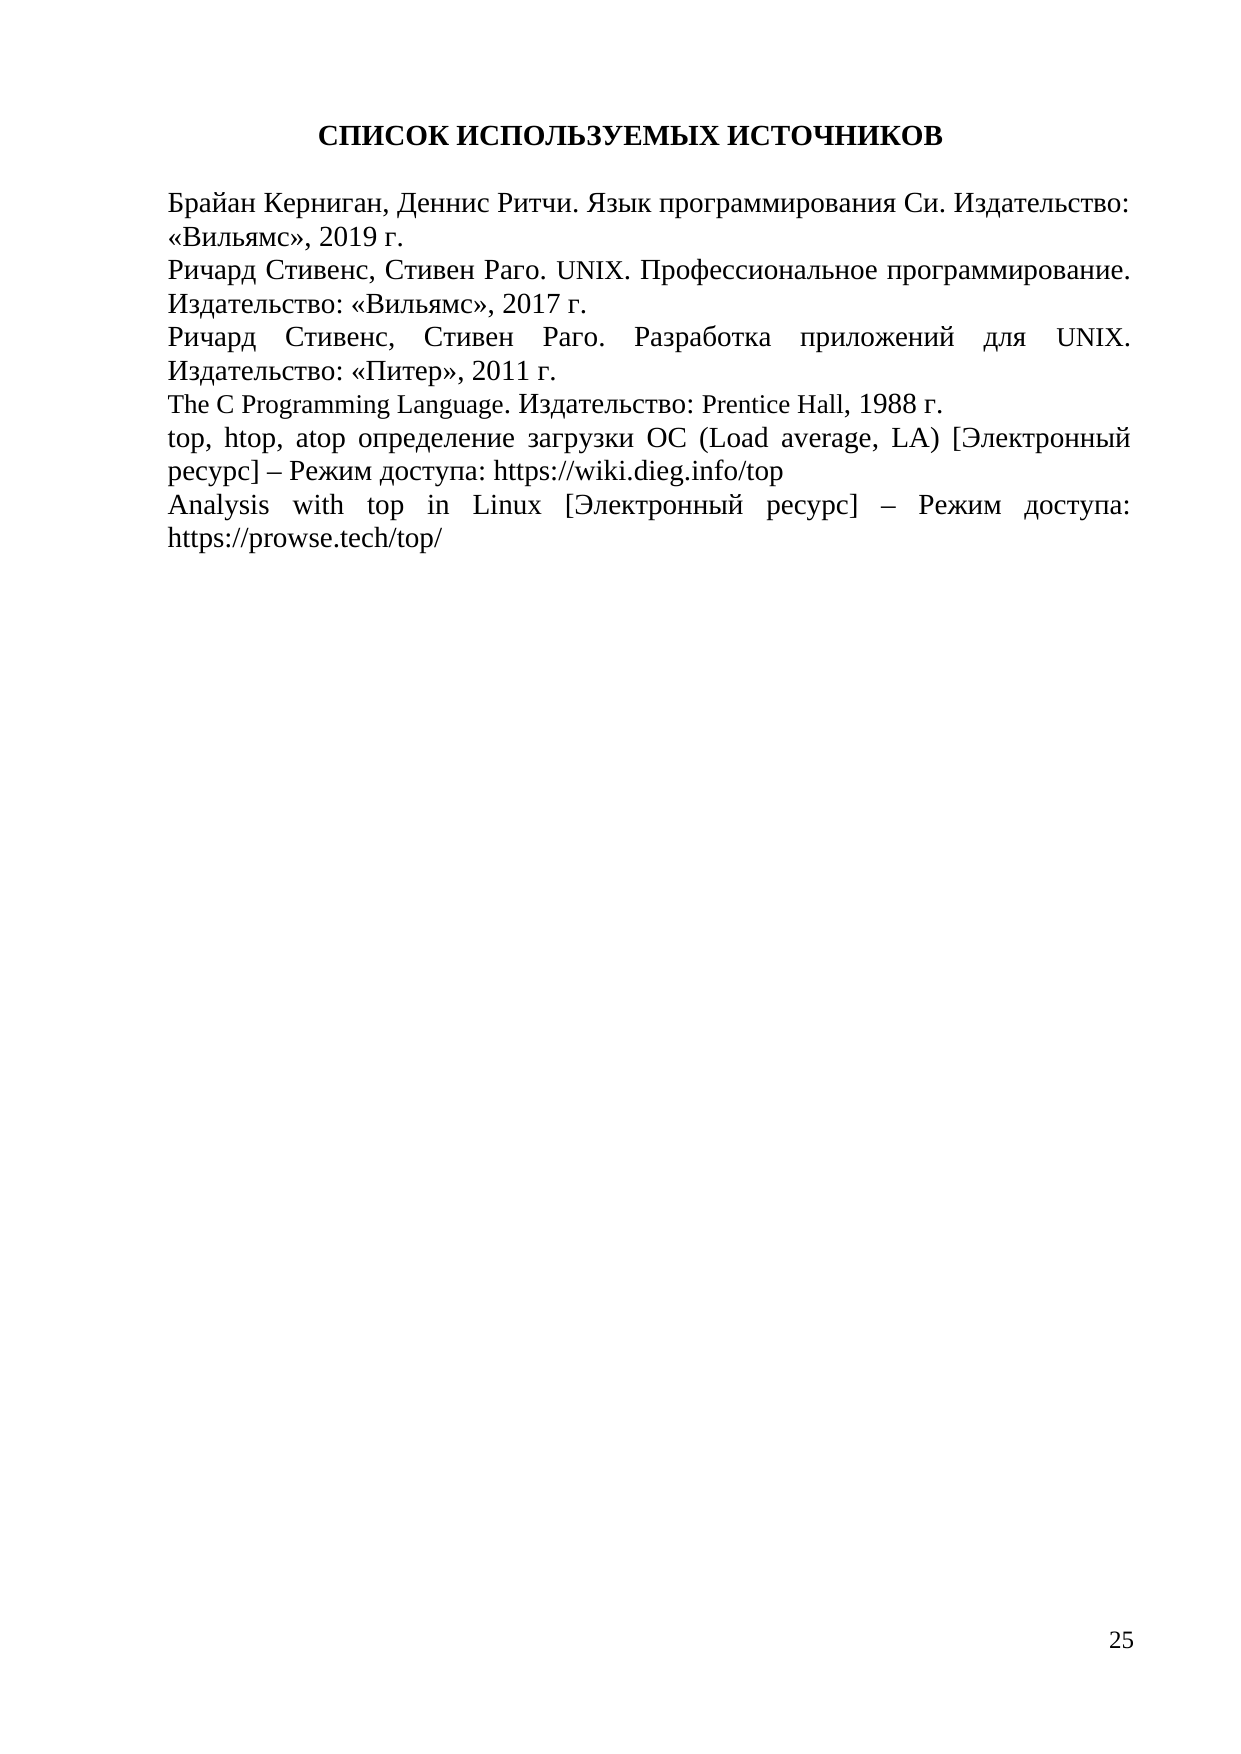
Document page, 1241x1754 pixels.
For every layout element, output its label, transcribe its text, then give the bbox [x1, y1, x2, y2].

list Ричард Стивенс, Стивен Раго. Разработка приложений для UNIX. Издательство: «Питер», 2011 г. [167, 319, 1131, 386]
list Ричард Стивенс, Стивен Раго. UNIX. Профессиональное программирование. Издательство: «Вильямс», 2017 г. [167, 252, 1131, 319]
text СПИСОК ИСПОЛЬЗУЕМЫХ ИСТОЧНИКОВ [130, 118, 1131, 152]
list The C Programming Language. Издательство: Prentice Hall, 1988 г. [167, 386, 1131, 420]
list Analysis with top in Linux [Электронный ресурс] – Режим доступа: https://prowse.tech/top/ [167, 487, 1131, 554]
list Брайан Керниган, Деннис Ритчи. Язык программирования Си. Издательство: «Вильямс», 2019 г. [167, 185, 1131, 252]
list top, htop, atop определение загрузки ОС (Load average, LA) [Электронный ресурс] – Режим доступа: https://wiki.dieg.info/top [167, 420, 1131, 487]
